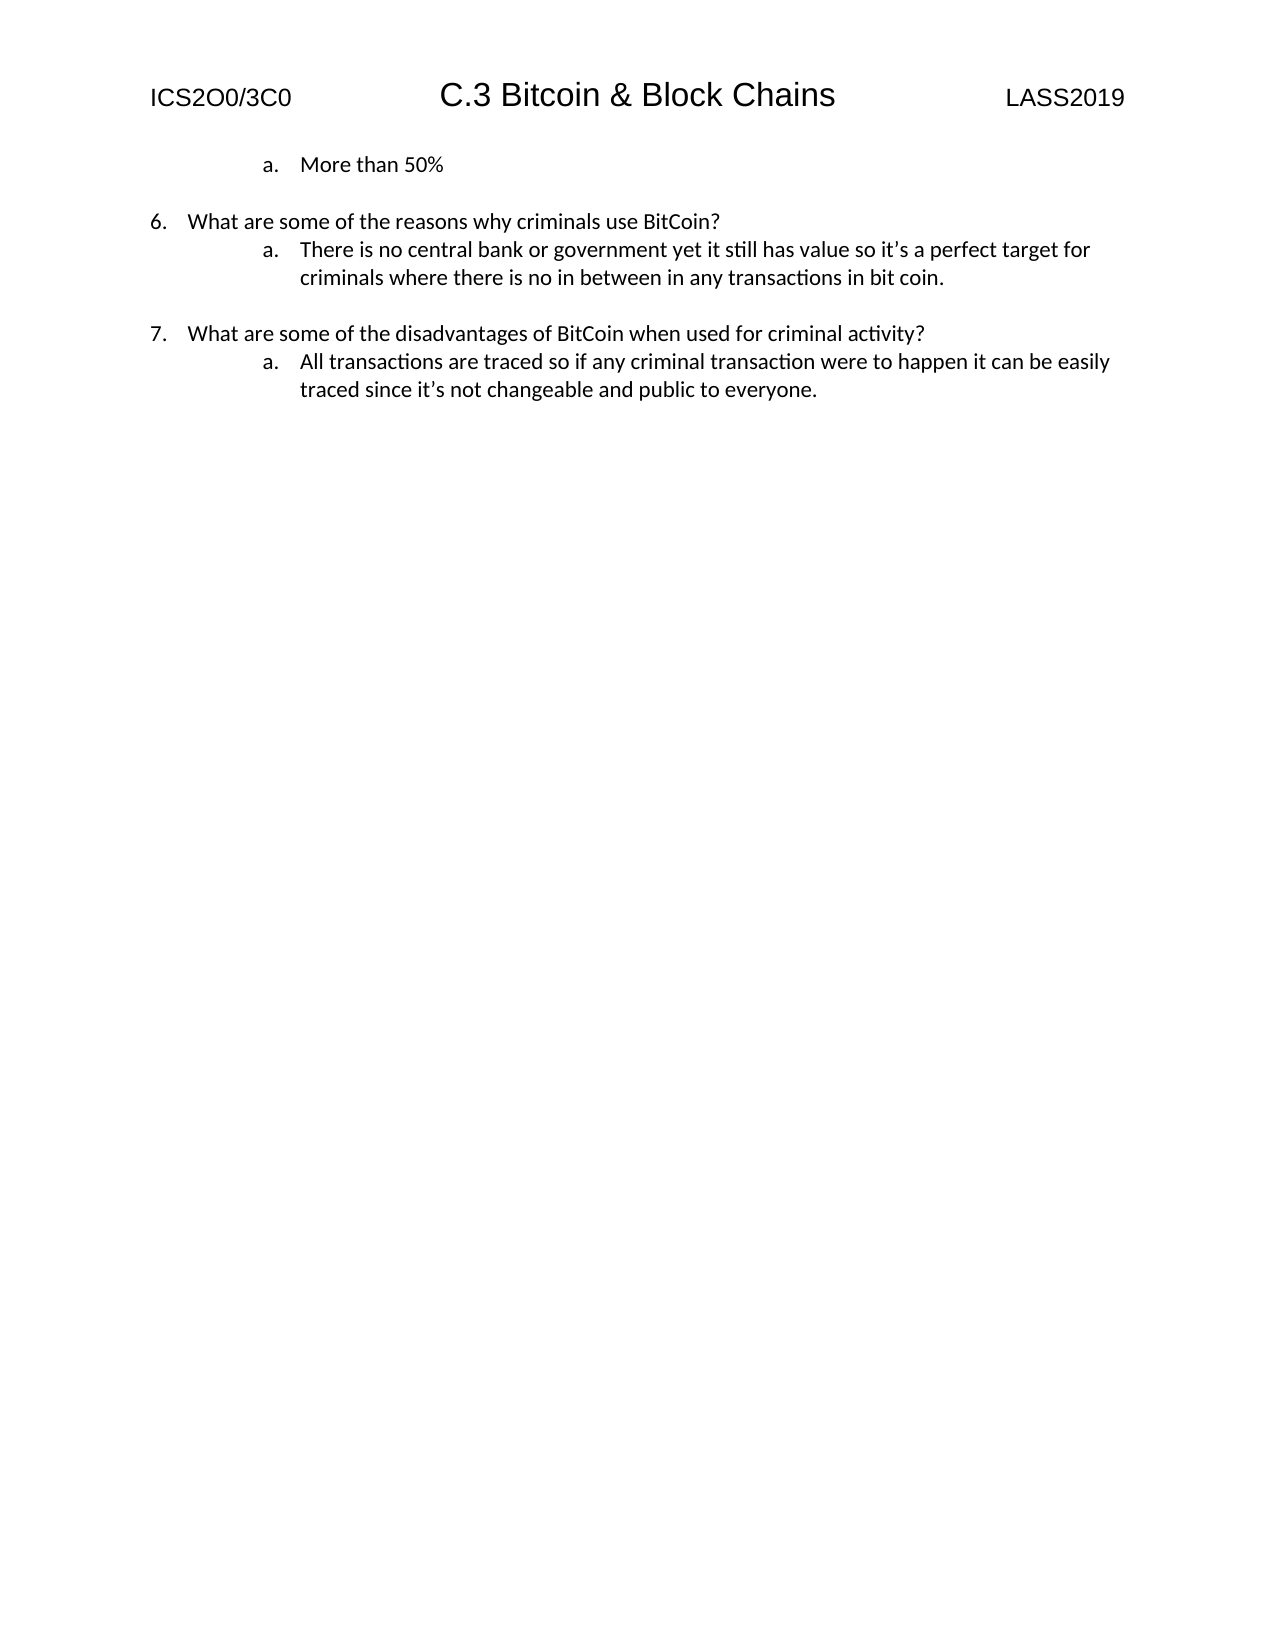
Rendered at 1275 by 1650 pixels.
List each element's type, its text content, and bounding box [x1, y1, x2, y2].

list What are some of the reasons why criminals use BitCoin? [150, 207, 1125, 235]
list All transactions are traced so if any criminal transaction were to happen it can be easily traced since it’s not changeable and public to everyone. [262, 347, 1125, 432]
list More than 50% [262, 150, 1125, 207]
list There is no central bank or government yet it still has value so it’s a perfect target for criminals where there is no in between in any transactions in bit coin. [262, 235, 1125, 291]
list What are some of the disadvantages of BitCoin when used for criminal activity? [150, 319, 1125, 347]
